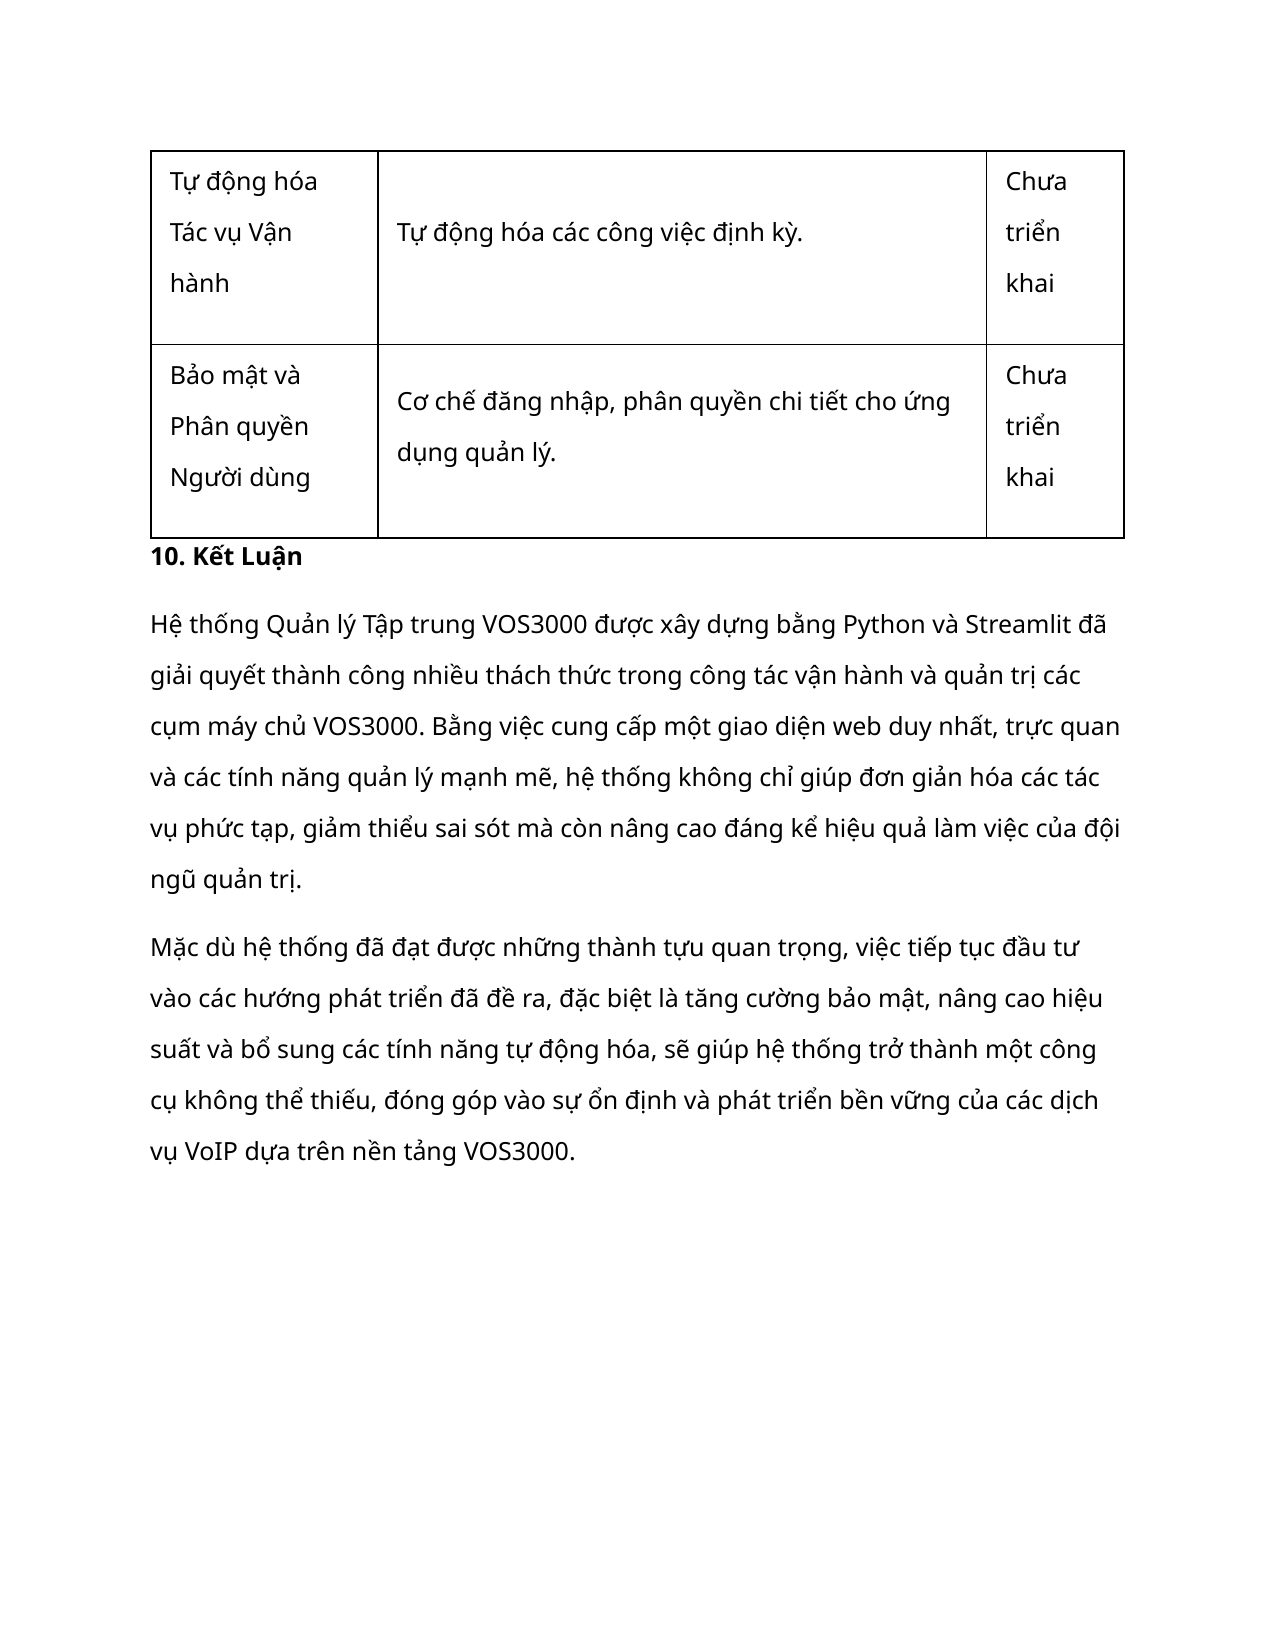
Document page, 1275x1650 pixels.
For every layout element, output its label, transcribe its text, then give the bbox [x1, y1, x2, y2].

text 10. Kết Luận [150, 539, 1125, 573]
table_cell Chưa triển khai [987, 152, 1123, 344]
table_cell Tự động hóa Tác vụ Vận hành [152, 152, 377, 344]
table_cell Tự động hóa các công việc định kỳ. [379, 152, 986, 344]
text Hệ thống Quản lý Tập trung VOS3000 được xây dựng bằng Python và Streamlit đã giải quyết thành công nhiều thách thức trong công tác vận hành và quản trị các cụm máy chủ VOS3000. Bằng việc cung cấp một giao diện web duy nhất, trực quan và các tính năng quản lý mạnh mẽ, hệ thống không chỉ giúp đơn giản hóa các tác vụ phức tạp, giảm thiểu sai sót mà còn nâng cao đáng kể hiệu quả làm việc của đội ngũ quản trị. [150, 607, 1125, 896]
table_cell Chưa triển khai [987, 345, 1123, 537]
table_cell Cơ chế đăng nhập, phân quyền chi tiết cho ứng dụng quản lý. [379, 345, 986, 537]
text Mặc dù hệ thống đã đạt được những thành tựu quan trọng, việc tiếp tục đầu tư vào các hướng phát triển đã đề ra, đặc biệt là tăng cường bảo mật, nâng cao hiệu suất và bổ sung các tính năng tự động hóa, sẽ giúp hệ thống trở thành một công cụ không thể thiếu, đóng góp vào sự ổn định và phát triển bền vững của các dịch vụ VoIP dựa trên nền tảng VOS3000. [150, 929, 1125, 1168]
table_cell Bảo mật và Phân quyền Người dùng [152, 345, 377, 537]
